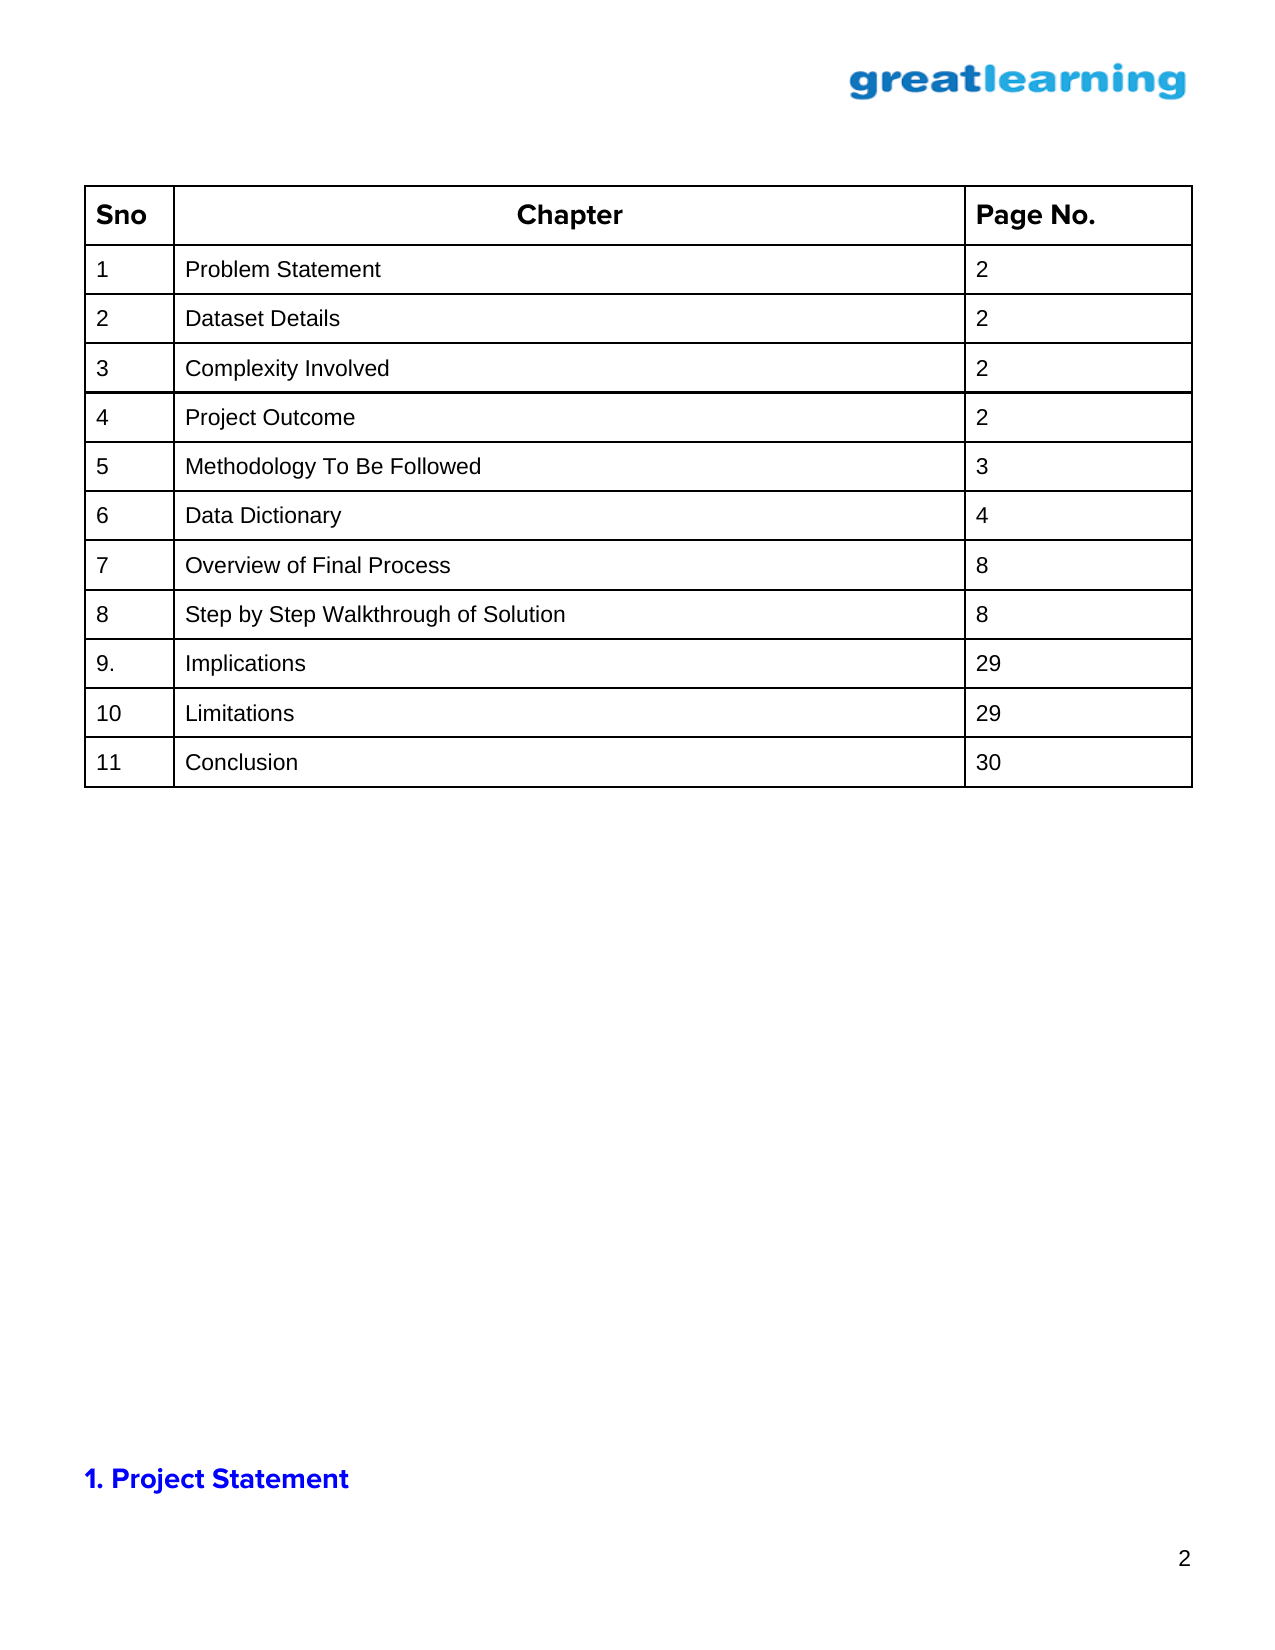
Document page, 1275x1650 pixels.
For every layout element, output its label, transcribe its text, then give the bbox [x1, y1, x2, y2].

table_cell Step by Step Walkthrough of Solution [175, 591, 964, 638]
table_cell 29 [966, 689, 1191, 736]
table_cell Data Dictionary [175, 492, 964, 539]
table_cell Overview of Final Process [175, 541, 964, 588]
table_header Sno [86, 187, 173, 243]
table_header Page No. [966, 187, 1191, 243]
table_cell 8 [86, 591, 173, 638]
table_cell 3 [966, 443, 1191, 490]
picture [845, 14, 1190, 146]
table_cell Complexity Involved [175, 344, 964, 391]
table_cell Methodology To Be Followed [175, 443, 964, 490]
text 1. Project Statement [84, 1461, 1191, 1497]
table_cell 29 [966, 640, 1191, 687]
table_cell Problem Statement [175, 246, 964, 293]
table_cell 5 [86, 443, 173, 490]
table_cell Dataset Details [175, 295, 964, 342]
table_cell 4 [966, 492, 1191, 539]
table_cell 2 [966, 295, 1191, 342]
table_cell 1 [86, 246, 173, 293]
table_cell Project Outcome [175, 394, 964, 441]
table_cell 2 [86, 295, 173, 342]
table_cell 2 [966, 246, 1191, 293]
table_cell 11 [86, 738, 173, 786]
table_cell 4 [86, 394, 173, 441]
table_header Chapter [175, 187, 964, 243]
table_cell 3 [86, 344, 173, 391]
table_cell 2 [966, 394, 1191, 441]
table_cell 7 [86, 541, 173, 588]
table_cell 6 [86, 492, 173, 539]
table_cell 10 [86, 689, 173, 736]
table_cell 2 [966, 344, 1191, 391]
table_cell Implications [175, 640, 964, 687]
table_cell Conclusion [175, 738, 964, 786]
table_cell 8 [966, 591, 1191, 638]
table_cell 9. [86, 640, 173, 687]
table_cell Limitations [175, 689, 964, 736]
table_cell 8 [966, 541, 1191, 588]
table_cell 30 [966, 738, 1191, 786]
